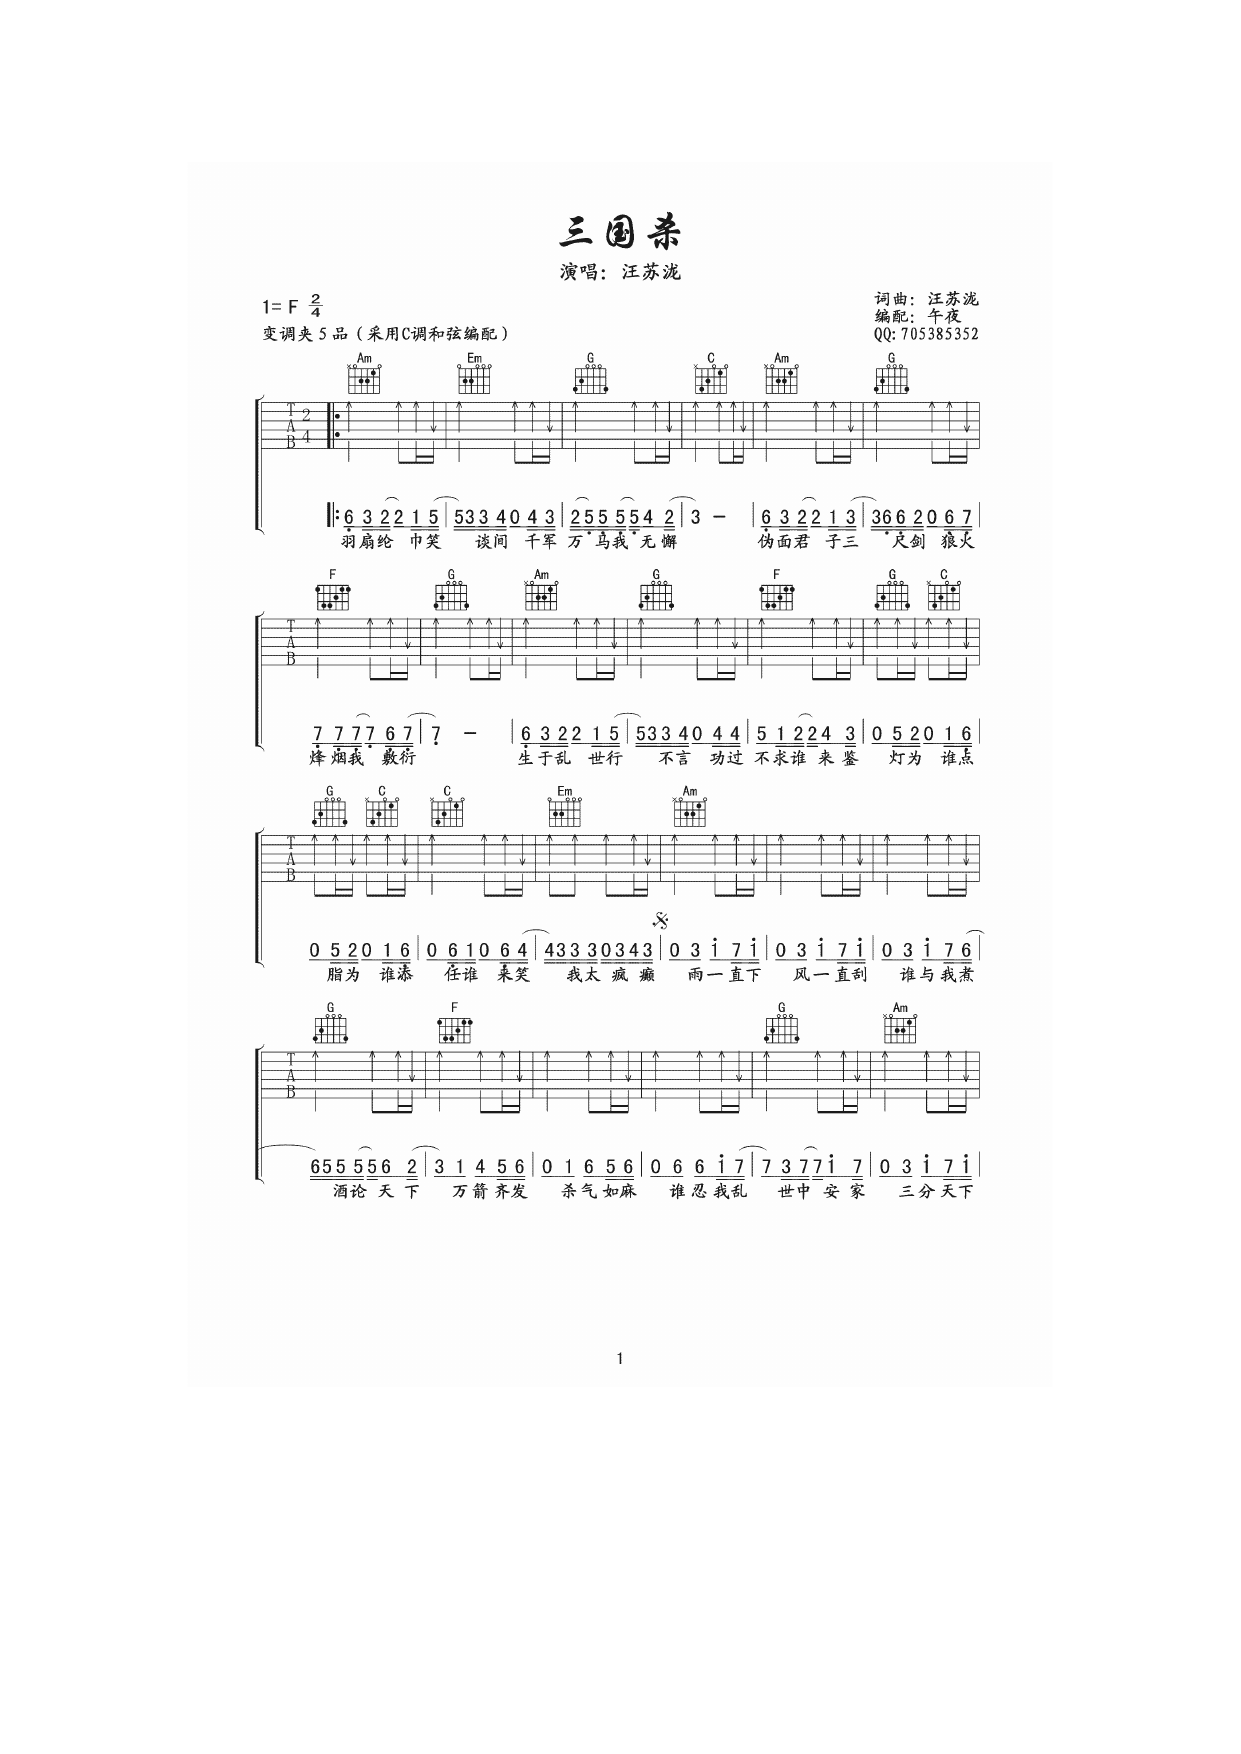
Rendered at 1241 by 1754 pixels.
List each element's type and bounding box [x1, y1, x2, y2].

picture [187, 162, 1053, 1387]
